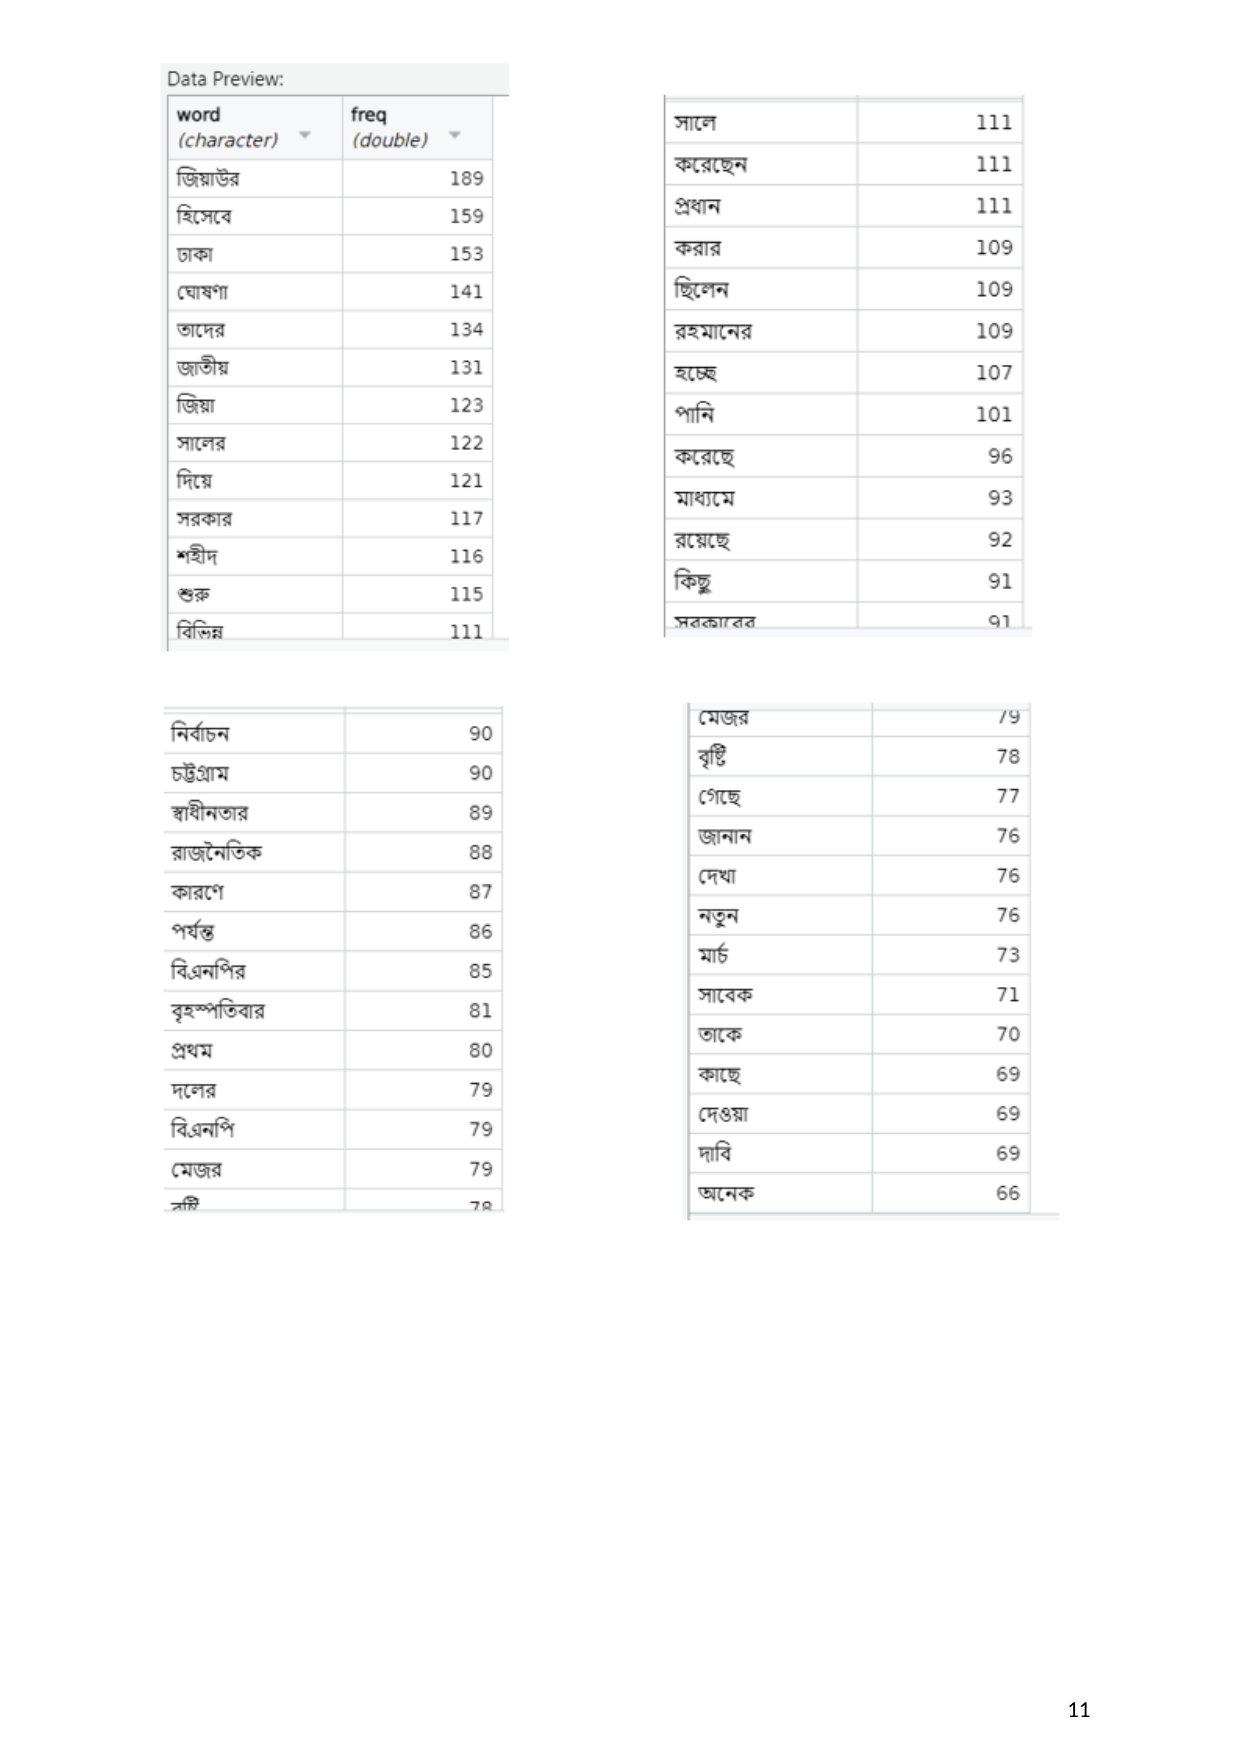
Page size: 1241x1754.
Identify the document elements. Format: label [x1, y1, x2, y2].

picture [150, 56, 1061, 1233]
